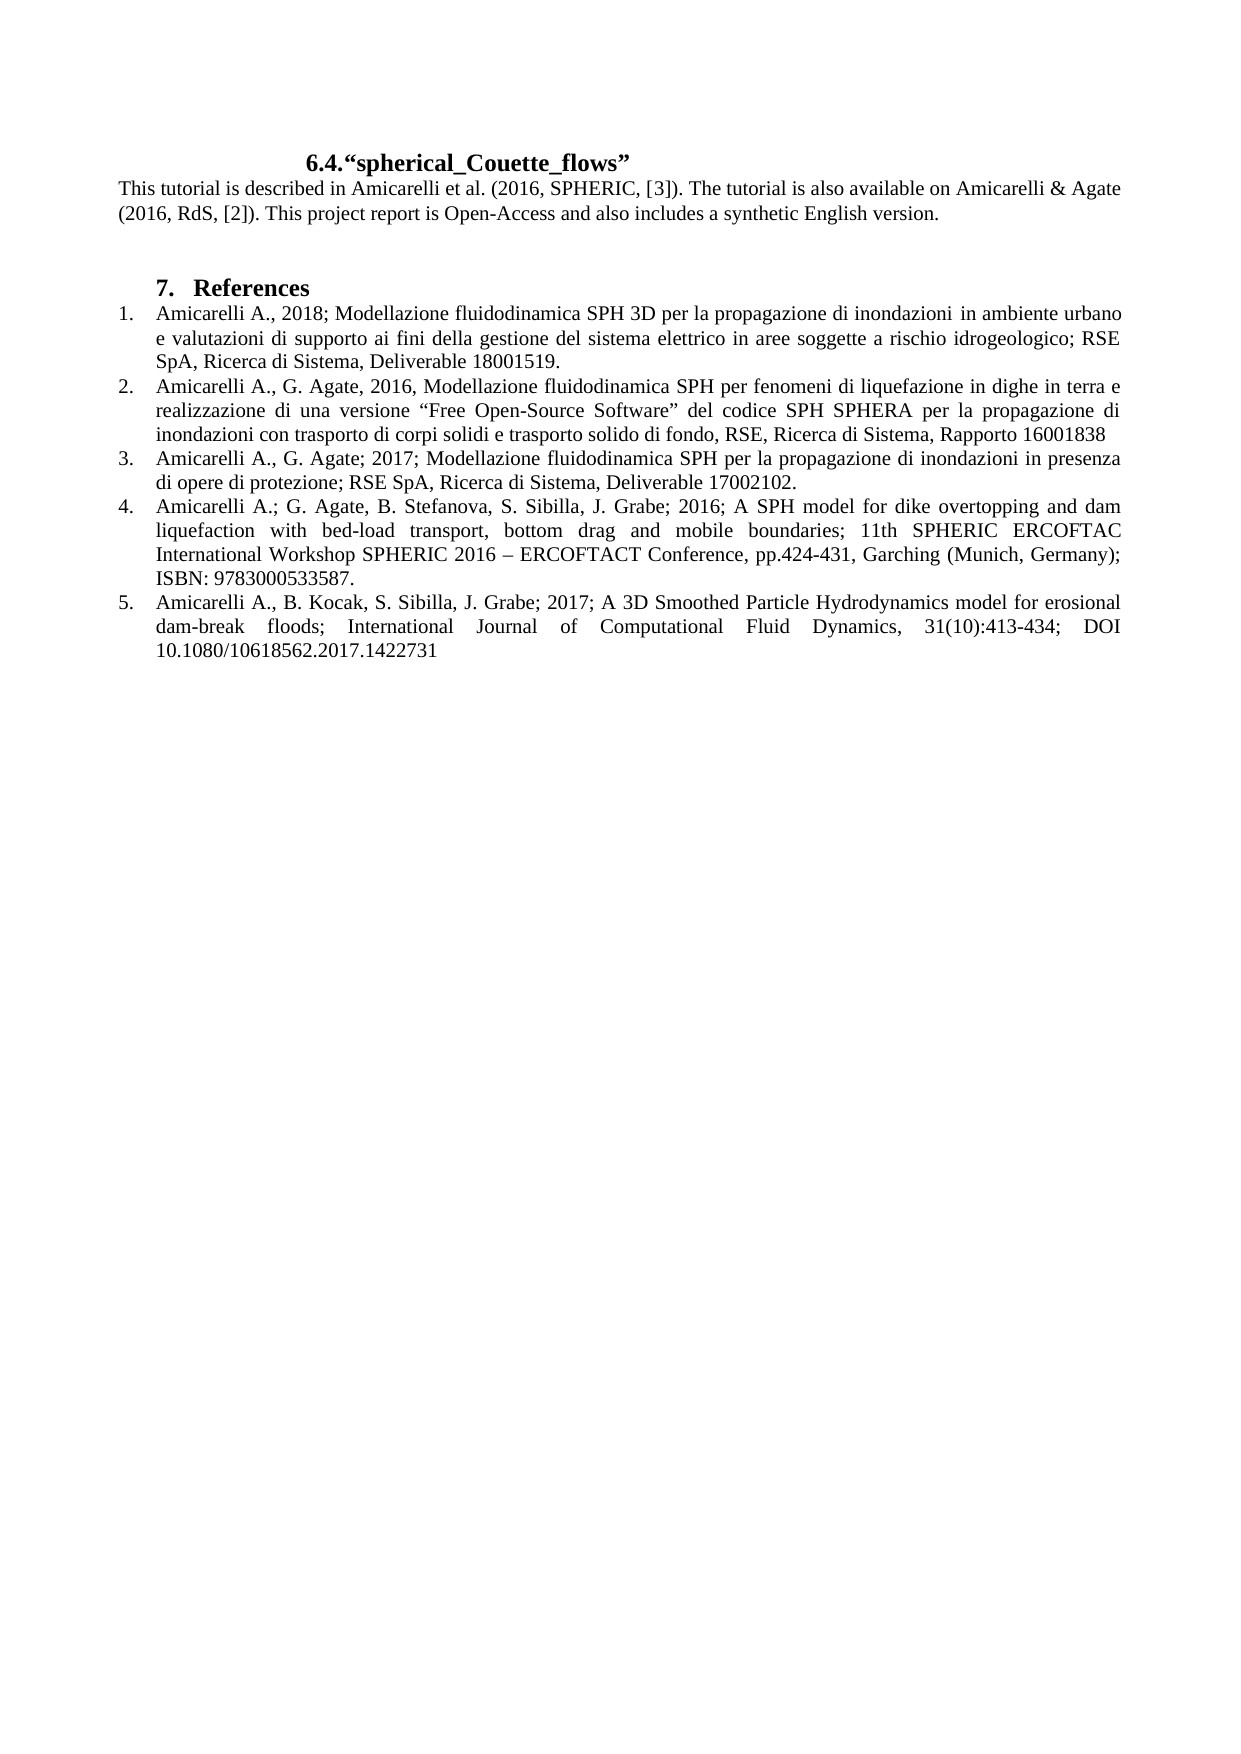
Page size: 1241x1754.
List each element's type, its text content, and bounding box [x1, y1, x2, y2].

list Amicarelli A., 2018; Modellazione fluidodinamica SPH 3D per la propagazione di inondazioni in ambiente urbano e valutazioni di supporto ai fini della gestione del sistema elettrico in aree soggette a rischio idrogeologico; RSE SpA, Ricerca di Sistema, Deliverable 18001519. [118, 301, 1122, 373]
subtitle “spherical_Couette_flows” [306, 148, 1122, 176]
list Amicarelli A., G. Agate, 2016, Modellazione fluidodinamica SPH per fenomeni di liquefazione in dighe in terra e realizzazione di una versione “Free Open-Source Software” del codice SPH SPHERA per la propagazione di inondazioni con trasporto di corpi solidi e trasporto solido di fondo, RSE, Ricerca di Sistema, Rapporto 16001838 [118, 373, 1122, 446]
subtitle References [156, 273, 1122, 301]
list Amicarelli A.; G. Agate, B. Stefanova, S. Sibilla, J. Grabe; 2016; A SPH model for dike overtopping and dam liquefaction with bed-load transport, bottom drag and mobile boundaries; 11th SPHERIC ERCOFTAC International Workshop SPHERIC 2016 – ERCOFTACT Conference, pp.424-431, Garching (Munich, Germany); ISBN: 9783000533587. [118, 494, 1122, 590]
list Amicarelli A., G. Agate; 2017; Modellazione fluidodinamica SPH per la propagazione di inondazioni in presenza di opere di protezione; RSE SpA, Ricerca di Sistema, Deliverable 17002102. [118, 446, 1122, 494]
list Amicarelli A., B. Kocak, S. Sibilla, J. Grabe; 2017; A 3D Smoothed Particle Hydrodynamics model for erosional dam-break floods; International Journal of Computational Fluid Dynamics, 31(10):413-434; DOI 10.1080/10618562.2017.1422731 [118, 590, 1122, 662]
text This tutorial is described in Amicarelli et al. (2016, SPHERIC, [3]). The tutorial is also available on Amicarelli & Agate (2016, RdS, [2]). This project report is Open-Access and also includes a synthetic English version. [118, 176, 1122, 224]
